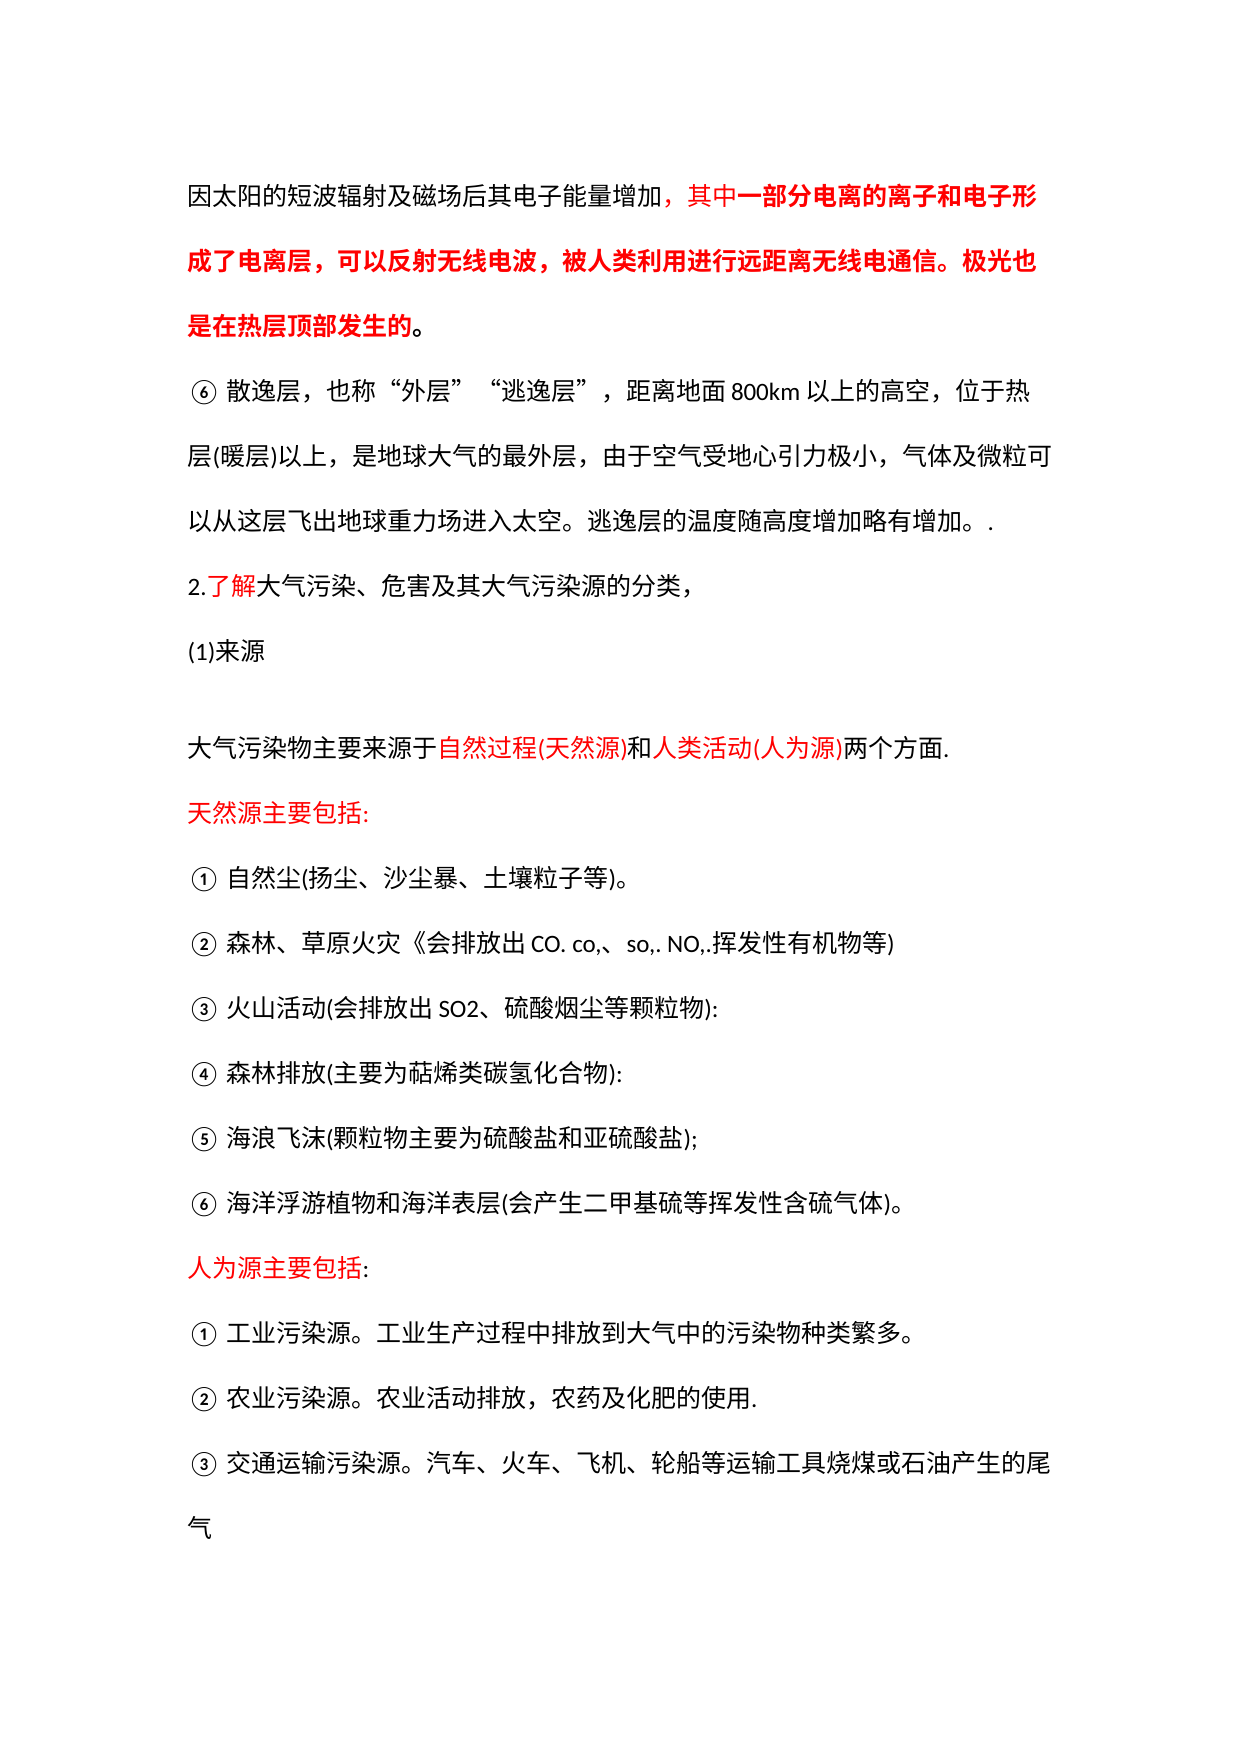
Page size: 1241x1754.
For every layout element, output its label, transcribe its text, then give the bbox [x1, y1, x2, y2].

text ③火山活动(会排放出SO2、硫酸烟尘等颗粒物): [187, 974, 1053, 1039]
text ②森林、草原火灾《会排放出CO. co,、so,. NO,.挥发性有机物等) [187, 909, 1053, 974]
text ①工业污染源。工业生产过程中排放到大气中的污染物种类繁多。 [187, 1299, 1053, 1364]
text ⑥海洋浮游植物和海洋表层(会产生二甲基硫等挥发性含硫气体)。 [187, 1169, 1053, 1234]
text ⑤海浪飞沫(颗粒物主要为硫酸盐和亚硫酸盐); [187, 1104, 1053, 1169]
text 天然源主要包括: [187, 779, 1053, 844]
text ②农业污染源。农业活动排放，农药及化肥的使用. [187, 1364, 1053, 1429]
text 大气污染物主要来源于自然过程(天然源)和人类活动(人为源)两个方面. [187, 714, 1053, 779]
text ①自然尘(扬尘、沙尘暴、土壤粒子等)。 [187, 844, 1053, 909]
text ③交通运输污染源。汽车、火车、飞机、轮船等运输工具烧煤或石油产生的尾气 [187, 1429, 1053, 1559]
text 人为源主要包括: [187, 1234, 1053, 1299]
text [187, 162, 1053, 357]
text (1)来源 [187, 617, 1053, 682]
text 2.了解大气污染、危害及其大气污染源的分类， [187, 552, 1053, 617]
text ④森林排放(主要为萜烯类碳氢化合物): [187, 1039, 1053, 1104]
text ⑥散逸层，也称“外层”“逃逸层”，距离地面800km以上的高空，位于热层(暖层)以上，是地球大气的最外层，由于空气受地心引力极小，气体及微粒可以从这层飞出地球重力场进入太空。逃逸层的温度随高度增加略有增加。. [187, 357, 1053, 552]
